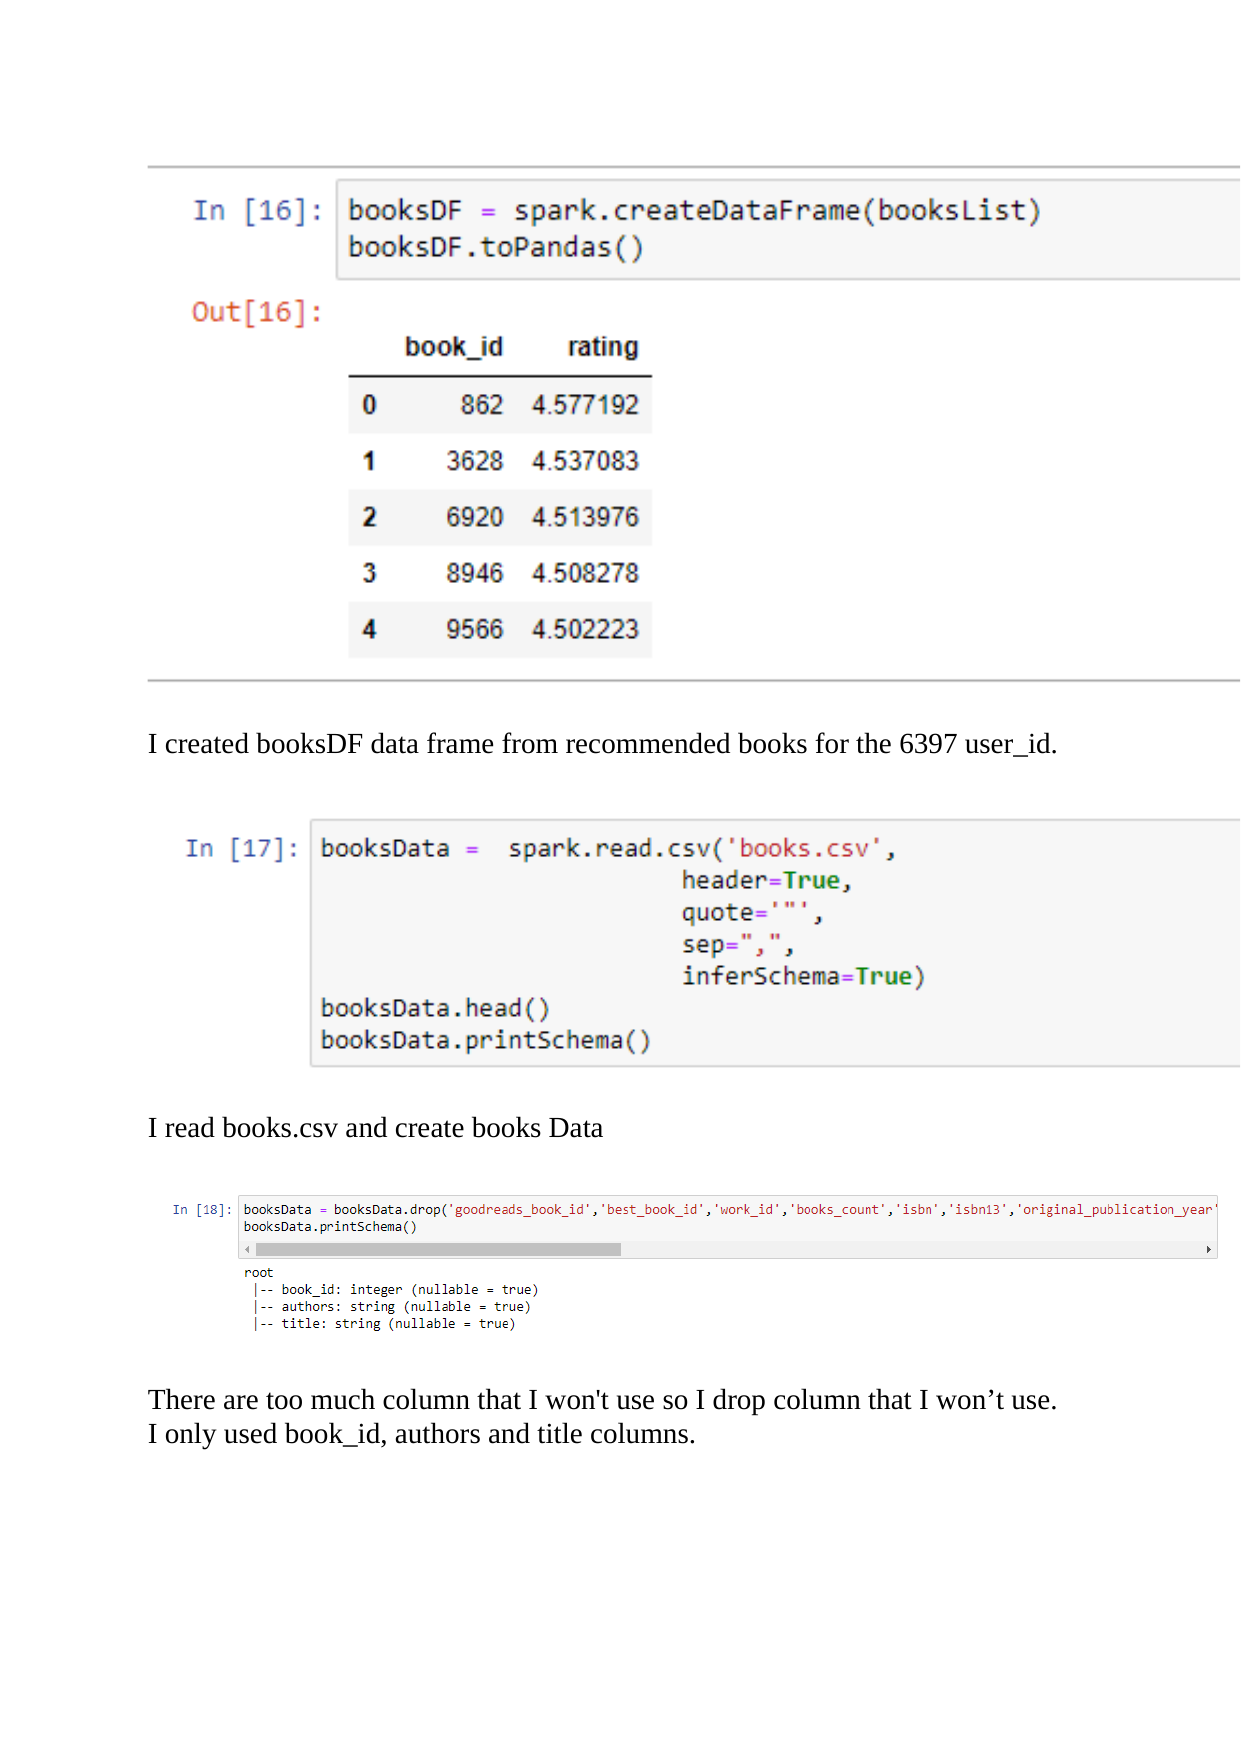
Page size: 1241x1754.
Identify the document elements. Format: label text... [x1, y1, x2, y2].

picture [147, 793, 1241, 1077]
picture [147, 1177, 1229, 1349]
text I only used book_id, authors and title columns. [148, 1416, 1093, 1449]
text There are too much column that I won't use so I drop column that I won’t use. [148, 1382, 1093, 1416]
text I created booksDF data frame from recommended books for the 6397 user_id. [148, 726, 1093, 760]
picture [147, 147, 1241, 693]
text I read books.csv and create books Data [148, 1110, 1093, 1143]
